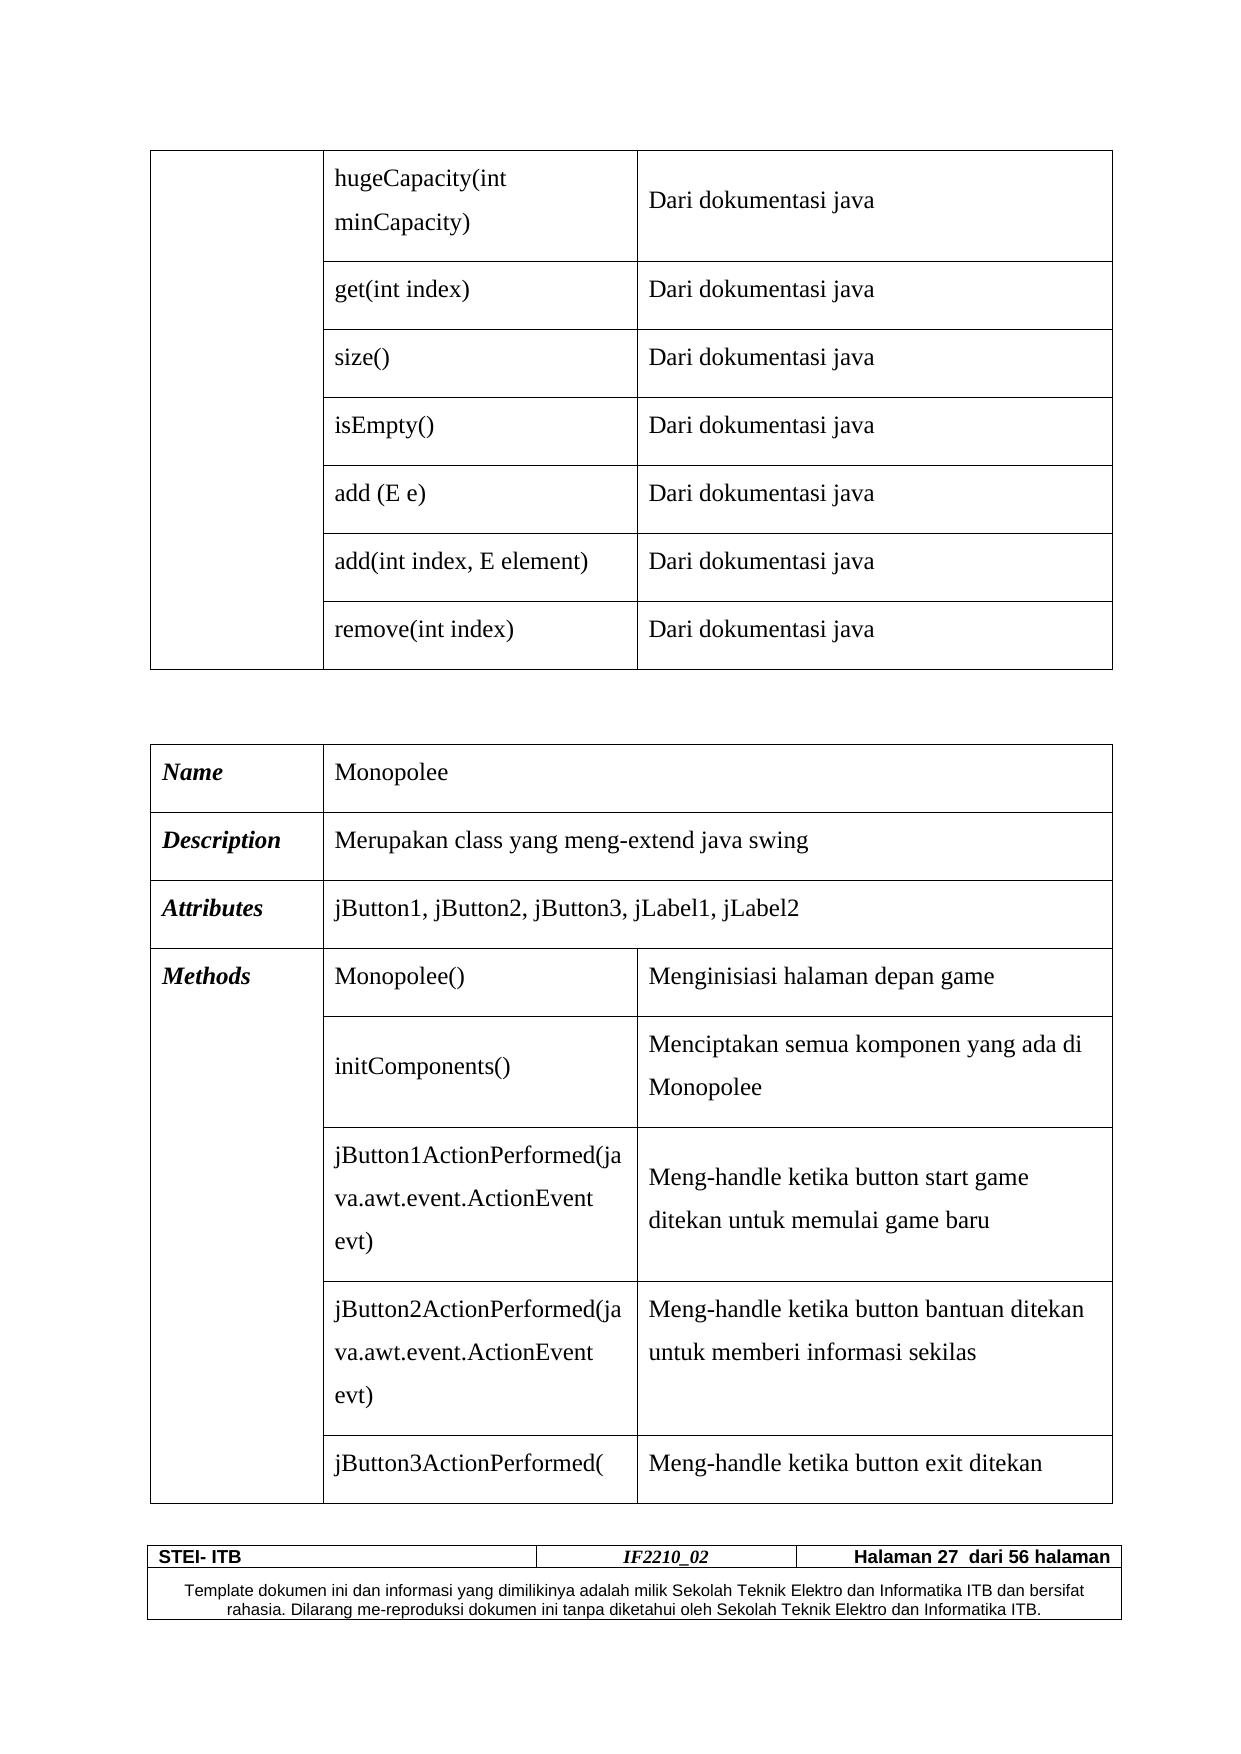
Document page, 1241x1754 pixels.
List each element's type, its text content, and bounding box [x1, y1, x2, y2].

table_cell remove(int index) [324, 602, 637, 668]
table_header Name [151, 745, 323, 812]
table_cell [638, 151, 1112, 261]
table_cell isEmpty() [324, 398, 637, 465]
table_cell get(int index) [324, 262, 637, 329]
table_cell jButton1, jButton2, jButton3, jLabel1, jLabel2 [324, 881, 1112, 948]
table_cell hugeCapacity(int minCapacity) [324, 151, 637, 261]
table_cell Monopolee() [324, 949, 637, 1016]
table_cell Meng-handle ketika button bantuan ditekan untuk memberi informasi sekilas [638, 1282, 1112, 1435]
table_cell Meng-handle ketika button start game ditekan untuk memulai game baru [638, 1128, 1112, 1281]
table_cell add(int index, E element) [324, 534, 637, 601]
table_cell Attributes [151, 881, 323, 948]
table_cell Menciptakan semua komponen yang ada di Monopolee [638, 1017, 1112, 1127]
table_cell Merupakan class yang meng-extend java swing [324, 813, 1112, 880]
table_cell Dari dokumentasi java [638, 262, 1112, 329]
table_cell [638, 1436, 1112, 1503]
table_cell Dari dokumentasi java [638, 398, 1112, 465]
table_cell Methods [151, 949, 323, 1503]
table_cell jButton2ActionPerformed(java.awt.event.ActionEvent evt) [324, 1282, 637, 1435]
table_cell Description [151, 813, 323, 880]
table_header Monopolee [324, 745, 1112, 812]
table_cell Dari dokumentasi java [638, 330, 1112, 397]
table_cell jButton1ActionPerformed(java.awt.event.ActionEvent evt) [324, 1128, 637, 1281]
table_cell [324, 1436, 637, 1503]
table_cell Dari dokumentasi java [638, 602, 1112, 668]
table_cell add (E e) [324, 466, 637, 533]
table_cell initComponents() [324, 1017, 637, 1127]
table_cell size() [324, 330, 637, 397]
table_cell Dari dokumentasi java [638, 534, 1112, 601]
table_cell Dari dokumentasi java [638, 466, 1112, 533]
table_cell Menginisiasi halaman depan game [638, 949, 1112, 1016]
